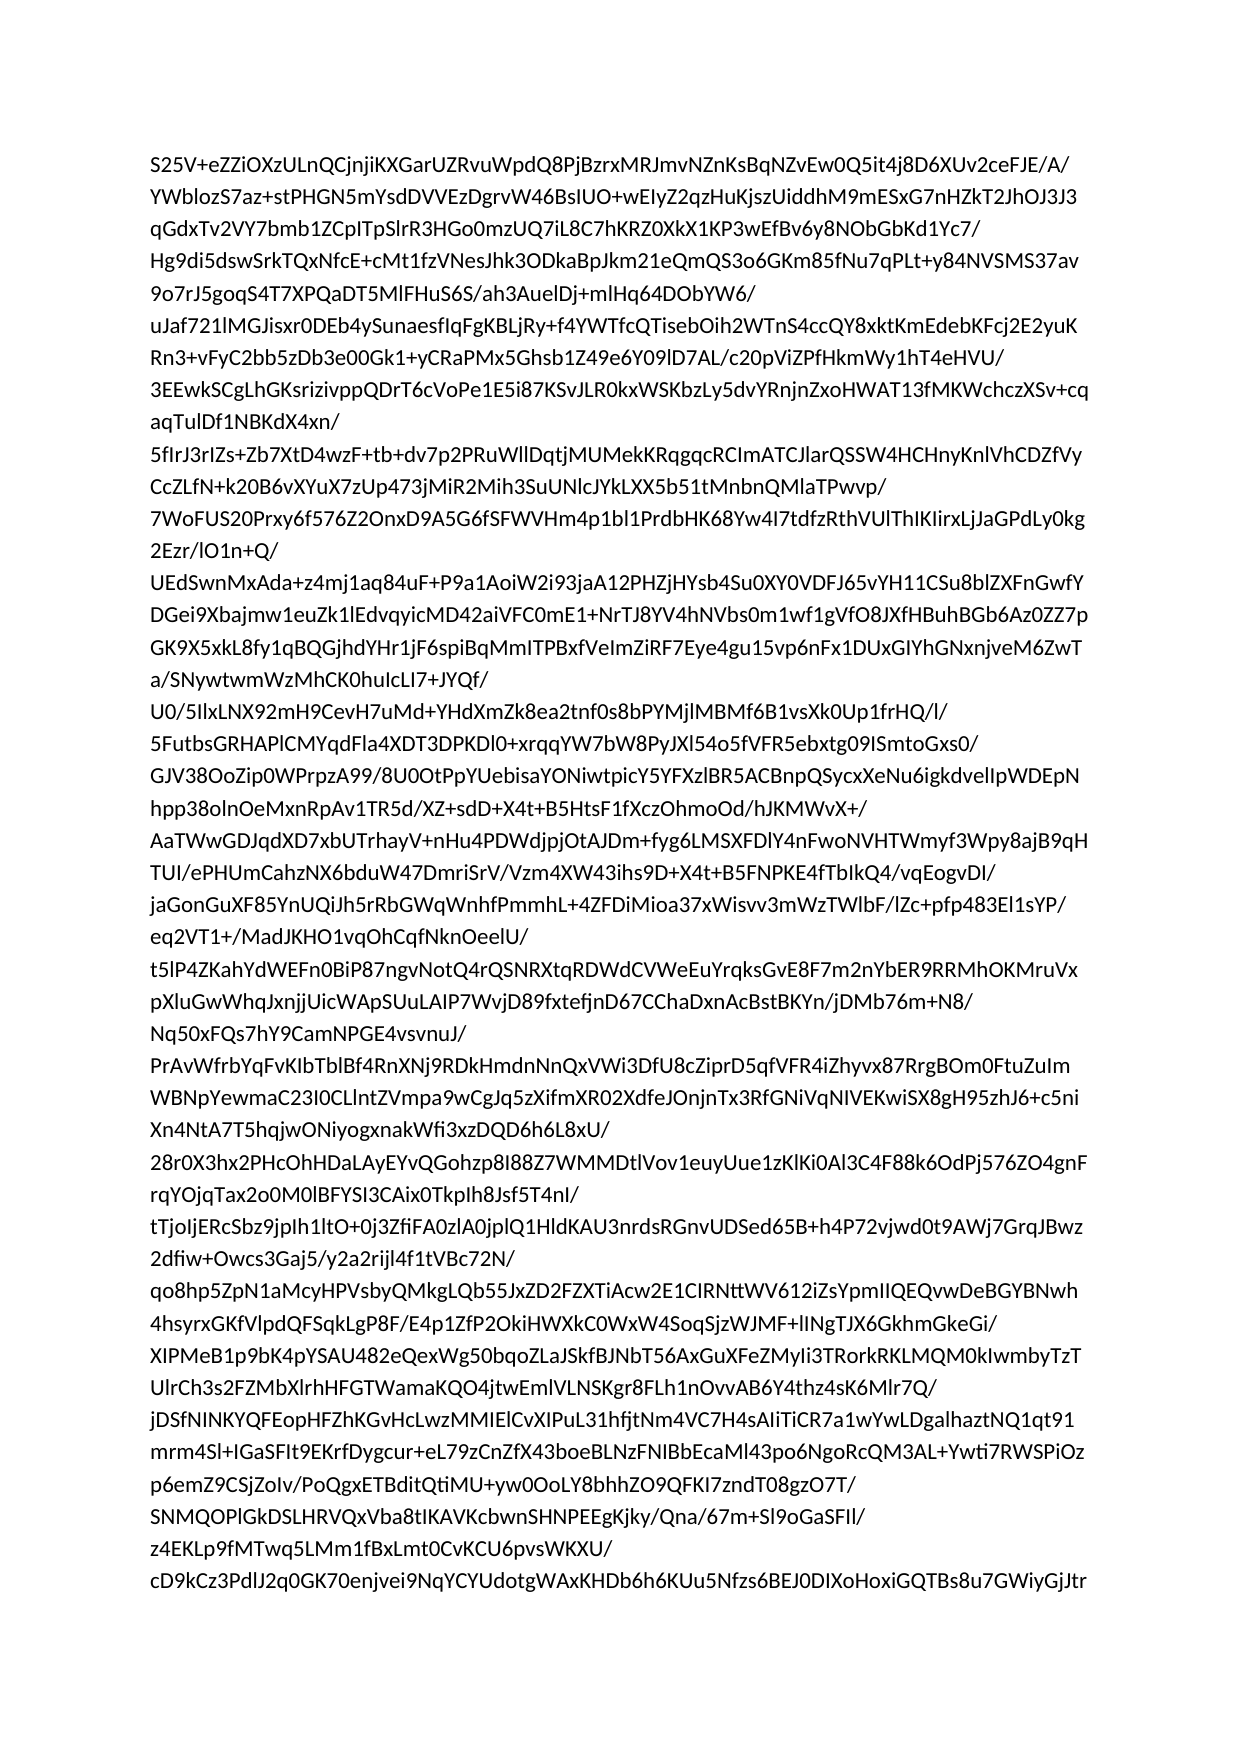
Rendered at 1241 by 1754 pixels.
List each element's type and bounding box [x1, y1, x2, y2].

text [150, 150, 1090, 1594]
